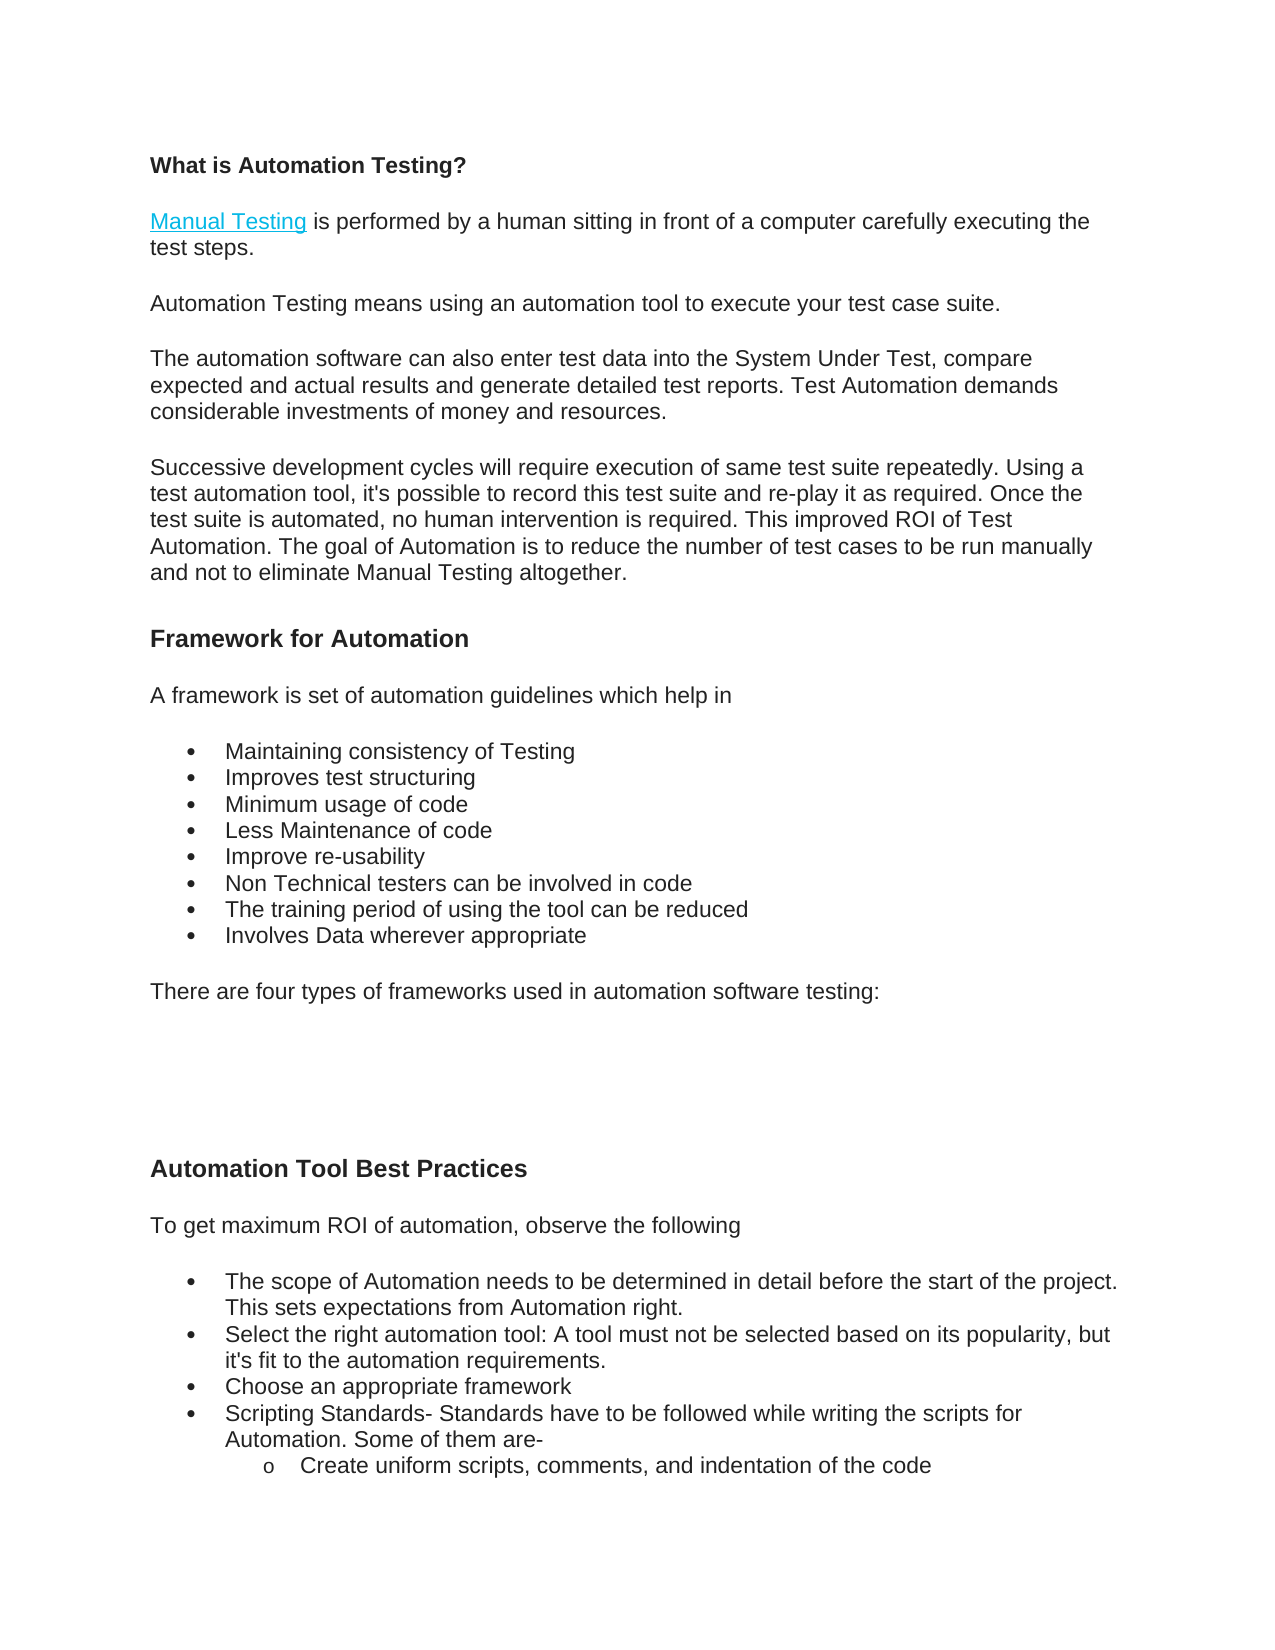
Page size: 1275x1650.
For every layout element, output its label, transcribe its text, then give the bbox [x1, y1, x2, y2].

text The automation software can also enter test data into the System Under Test, compare expected and actual results and generate detailed test reports. Test Automation demands considerable investments of money and resources. [150, 345, 1125, 424]
list Improves test structuring [187, 764, 1125, 791]
list Scripting Standards- Standards have to be followed while writing the scripts for Automation. Some of them are- [187, 1400, 1125, 1452]
list The training period of using the tool can be reduced [187, 896, 1125, 922]
list Involves Data wherever appropriate [187, 922, 1125, 949]
text Automation Testing means using an automation tool to execute your test case suite. [150, 290, 1125, 316]
list Non Technical testers can be involved in code [187, 870, 1125, 896]
text What is Automation Testing? [150, 150, 1125, 179]
list Improve re-usability [187, 843, 1125, 870]
text There are four types of frameworks used in automation software testing: [150, 978, 1125, 1004]
list Minimum usage of code [187, 791, 1125, 817]
list Maintaining consistency of Testing [187, 738, 1125, 764]
list Less Maintenance of code [187, 817, 1125, 843]
text A framework is set of automation guidelines which help in [150, 682, 1125, 709]
subtitle Automation Tool Best Practices [150, 1144, 1125, 1183]
list Create uniform scripts, comments, and indentation of the code [262, 1452, 1125, 1480]
list The scope of Automation needs to be determined in detail before the start of the project. This sets expectations from Automation right. [187, 1268, 1125, 1321]
text Successive development cycles will require execution of same test suite repeatedly. Using a test automation tool, it's possible to record this test suite and re-play it as required. Once the test suite is automated, no human intervention is required. This improved ROI of Test Automation. The goal of Automation is to reduce the number of test cases to be run manually and not to eliminate Manual Testing altogether. [150, 453, 1125, 585]
list Select the right automation tool: A tool must not be selected based on its popularity, but it's fit to the automation requirements. [187, 1321, 1125, 1373]
list Choose an appropriate framework [187, 1373, 1125, 1400]
text To get maximum ROI of automation, observe the following [150, 1212, 1125, 1239]
text Manual Testing is performed by a human sitting in front of a computer carefully executing the test steps. [150, 208, 1125, 261]
subtitle Framework for Automation [150, 614, 1125, 653]
